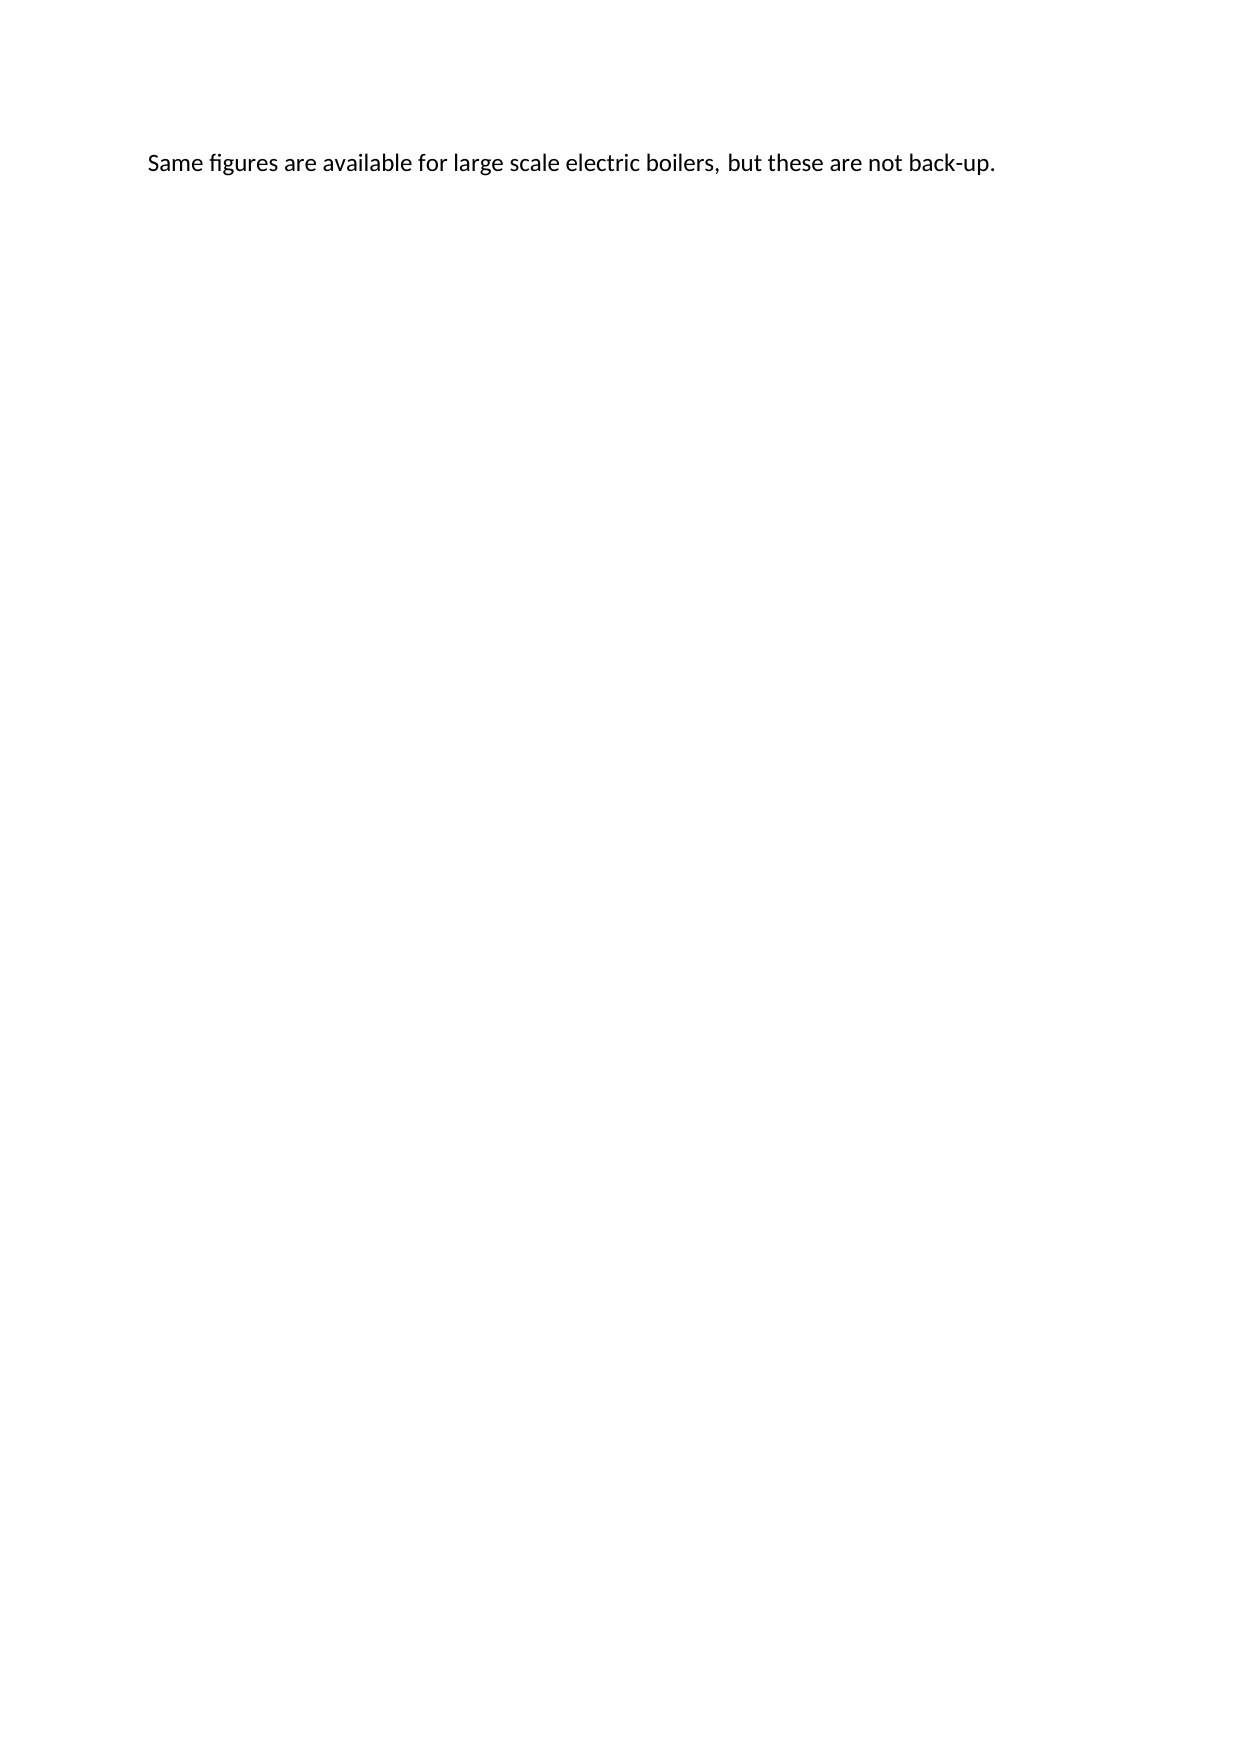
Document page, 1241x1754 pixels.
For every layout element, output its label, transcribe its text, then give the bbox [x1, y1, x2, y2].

text Same figures are available for large scale electric boilers, but these are not back-up. [148, 148, 1093, 178]
